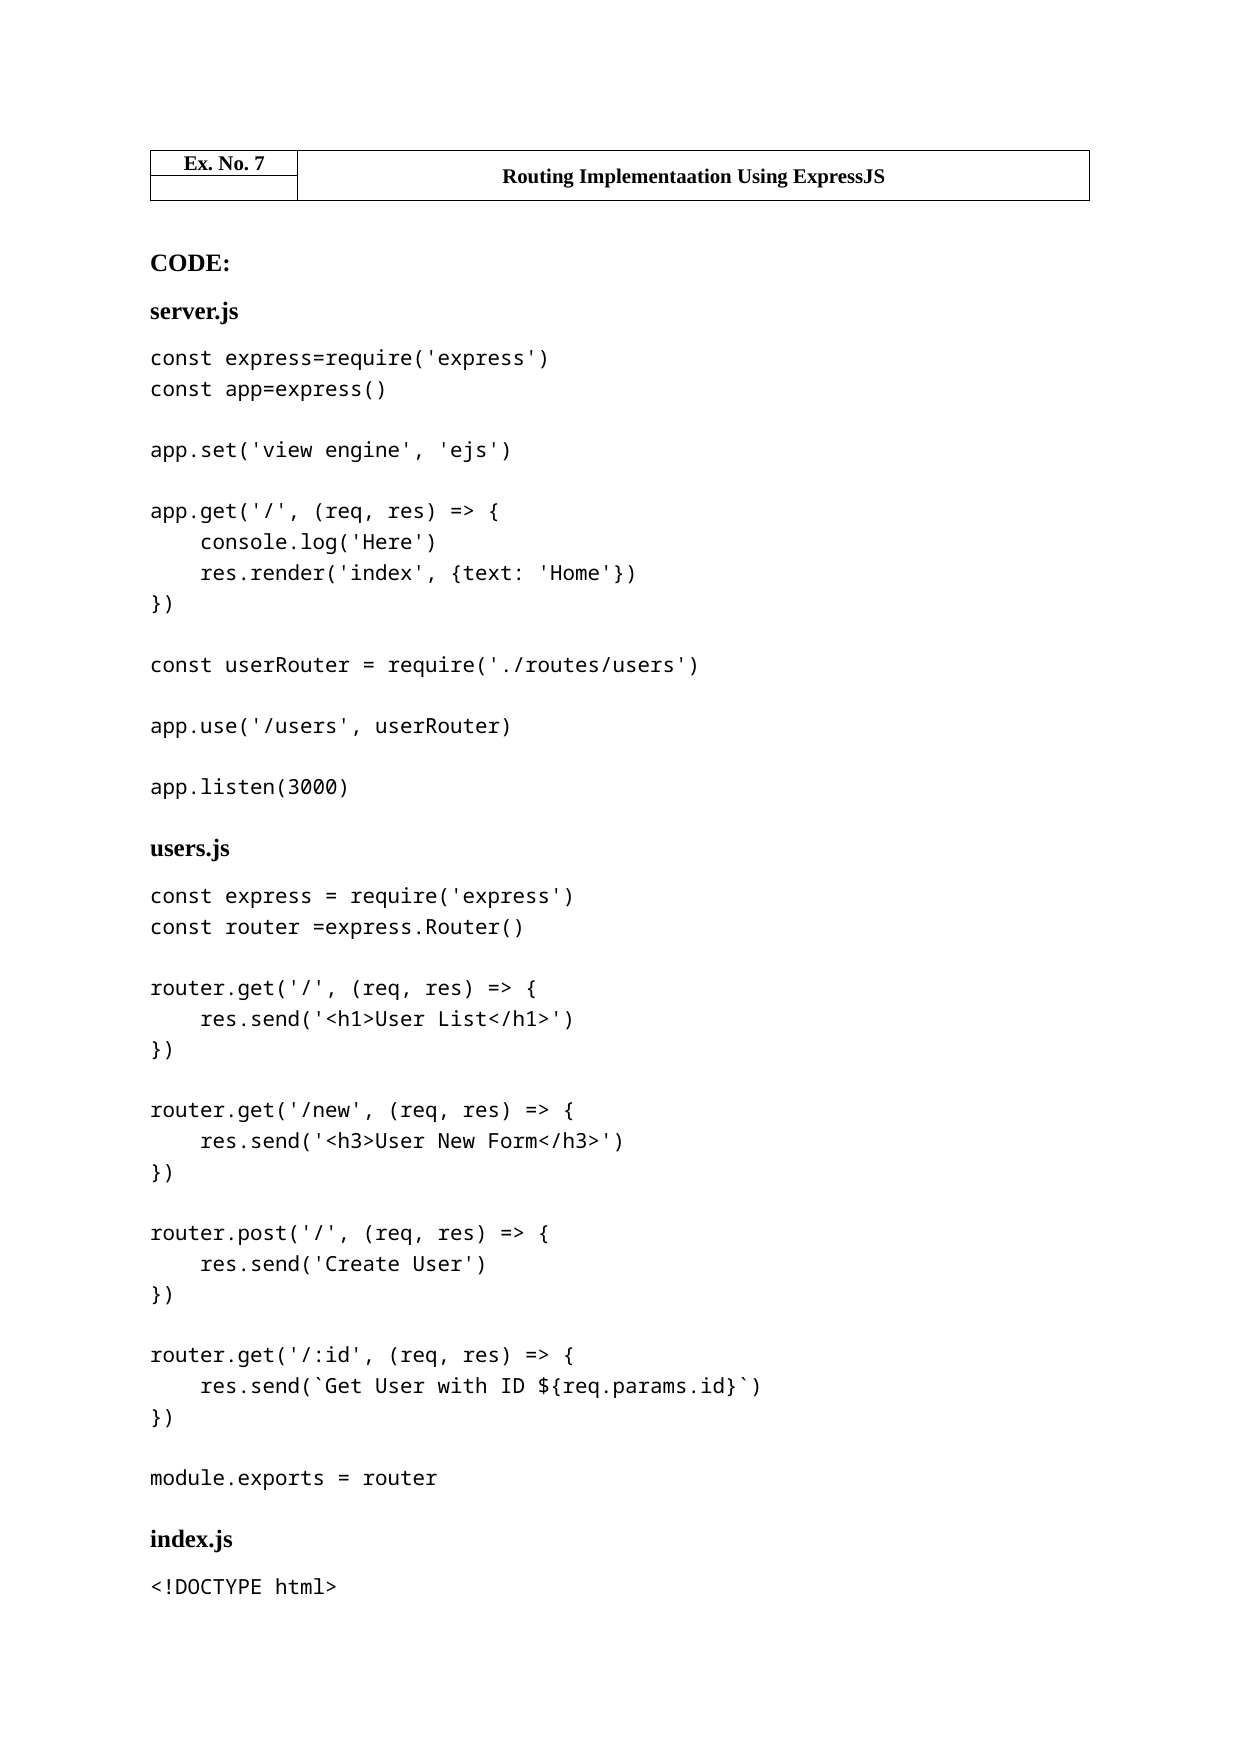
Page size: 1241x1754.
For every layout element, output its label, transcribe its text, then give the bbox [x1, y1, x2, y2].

text app.use('/users', userRouter) [150, 711, 1090, 739]
text console.log('Here') [150, 527, 1090, 556]
text }) [150, 1279, 1090, 1308]
text router.get('/:id', (req, res) => { [150, 1341, 1090, 1369]
text app.get('/', (req, res) => { [150, 497, 1090, 525]
text res.render('index', {text: 'Home'}) [150, 558, 1090, 586]
text const userRouter = require('./routes/users') [150, 650, 1090, 678]
text res.send(`Get User with ID ${req.params.id}`) [150, 1371, 1090, 1400]
text const router =express.Router() [150, 912, 1090, 940]
text index.js [150, 1524, 1090, 1553]
text }) [150, 1157, 1090, 1185]
table_header Ex. No. 7 [151, 151, 297, 175]
text CODE: [150, 248, 1090, 277]
text app.set('view engine', 'ejs') [150, 435, 1090, 464]
table_header Routing Implementaation Using ExpressJS [298, 151, 1089, 200]
text res.send('<h1>User List</h1>') [150, 1004, 1090, 1032]
table_cell [151, 176, 297, 200]
text const app=express() [150, 374, 1090, 403]
text <!DOCTYPE html> [150, 1572, 1090, 1601]
text }) [150, 1402, 1090, 1430]
text }) [150, 1034, 1090, 1063]
text app.listen(3000) [150, 772, 1090, 801]
text users.js [150, 833, 1090, 862]
text res.send('Create User') [150, 1249, 1090, 1277]
text server.js [150, 296, 1090, 324]
text router.get('/', (req, res) => { [150, 973, 1090, 1002]
text router.post('/', (req, res) => { [150, 1218, 1090, 1247]
text const express = require('express') [150, 881, 1090, 910]
text const express=require('express') [150, 343, 1090, 372]
text res.send('<h3>User New Form</h3>') [150, 1126, 1090, 1155]
text }) [150, 588, 1090, 617]
text router.get('/new', (req, res) => { [150, 1096, 1090, 1124]
text module.exports = router [150, 1463, 1090, 1492]
